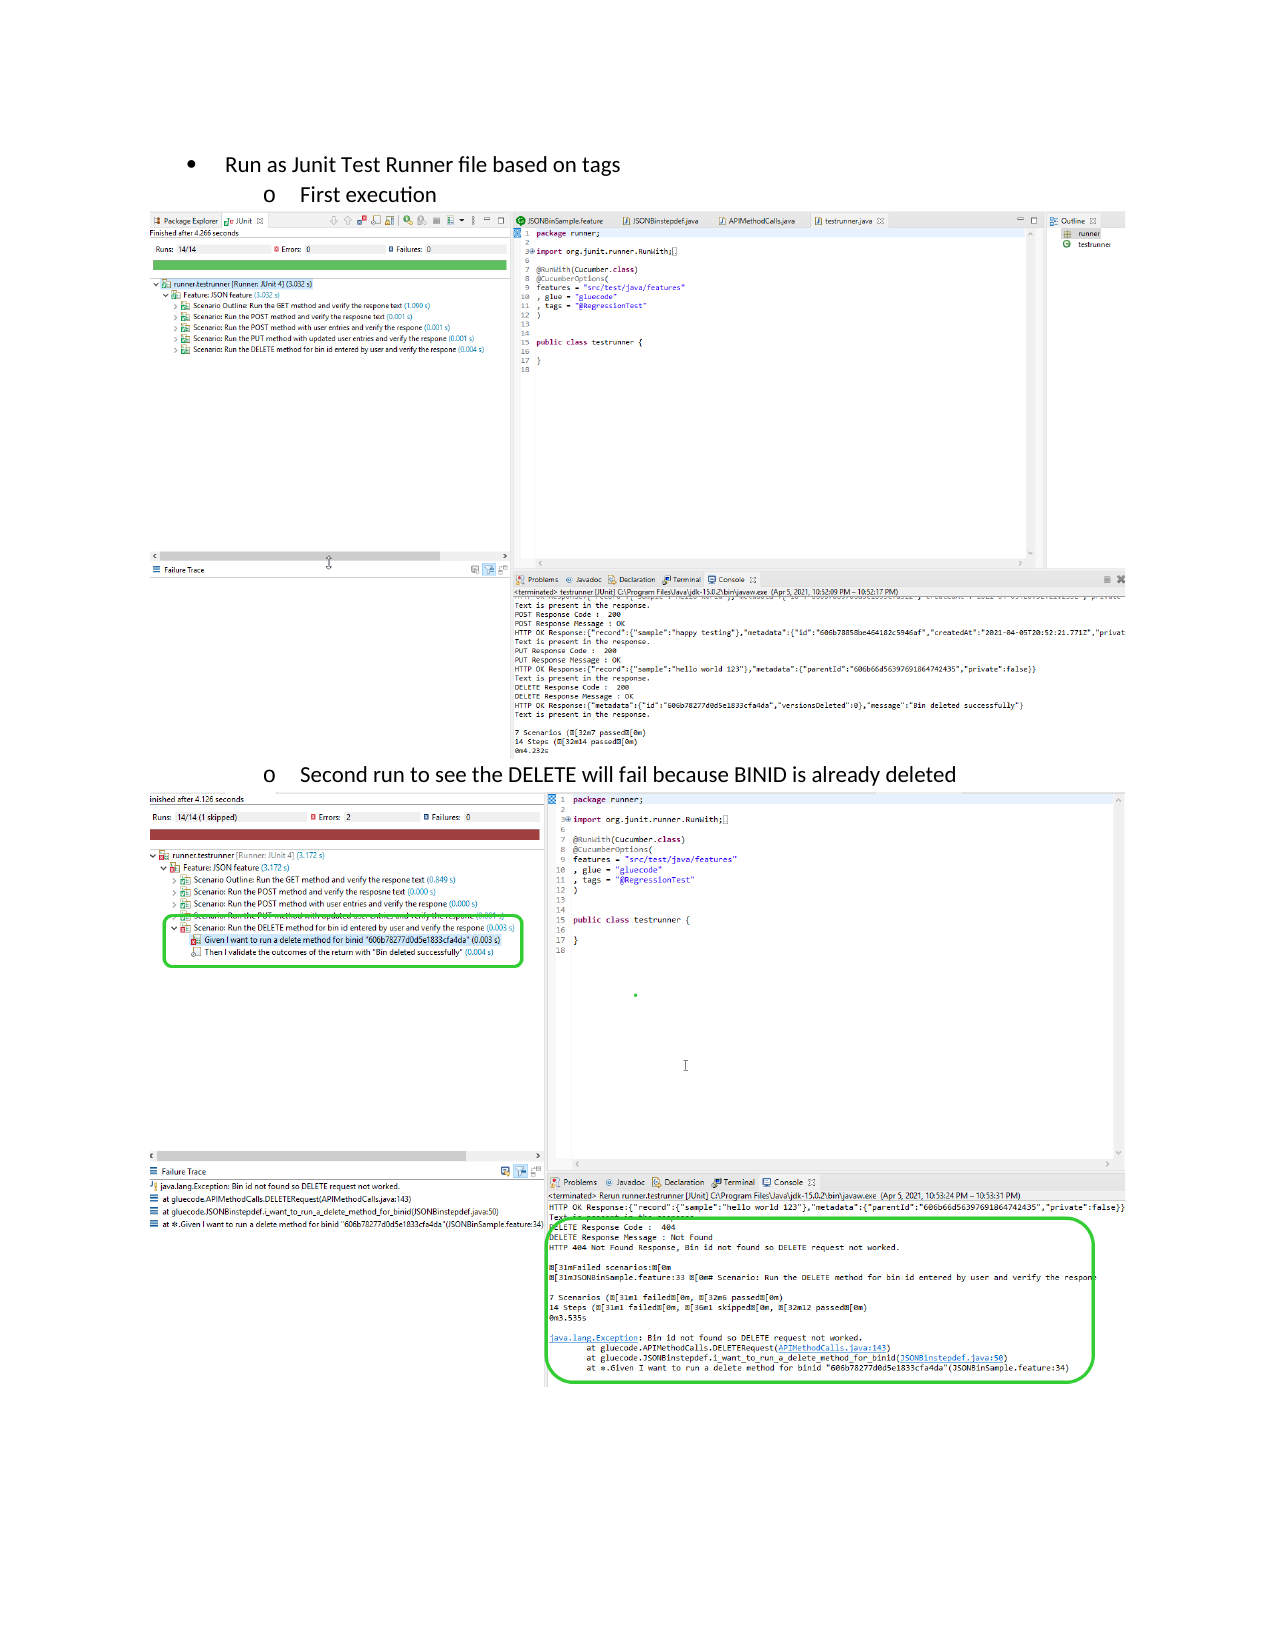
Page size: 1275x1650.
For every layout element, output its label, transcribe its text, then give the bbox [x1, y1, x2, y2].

picture [150, 792, 1125, 1387]
list Run as Junit Test Runner file based on tags [187, 150, 1125, 178]
list Second run to see the DELETE will fail because BINID is already deleted [262, 761, 1125, 790]
list First execution [262, 180, 1125, 209]
picture [150, 211, 1125, 759]
